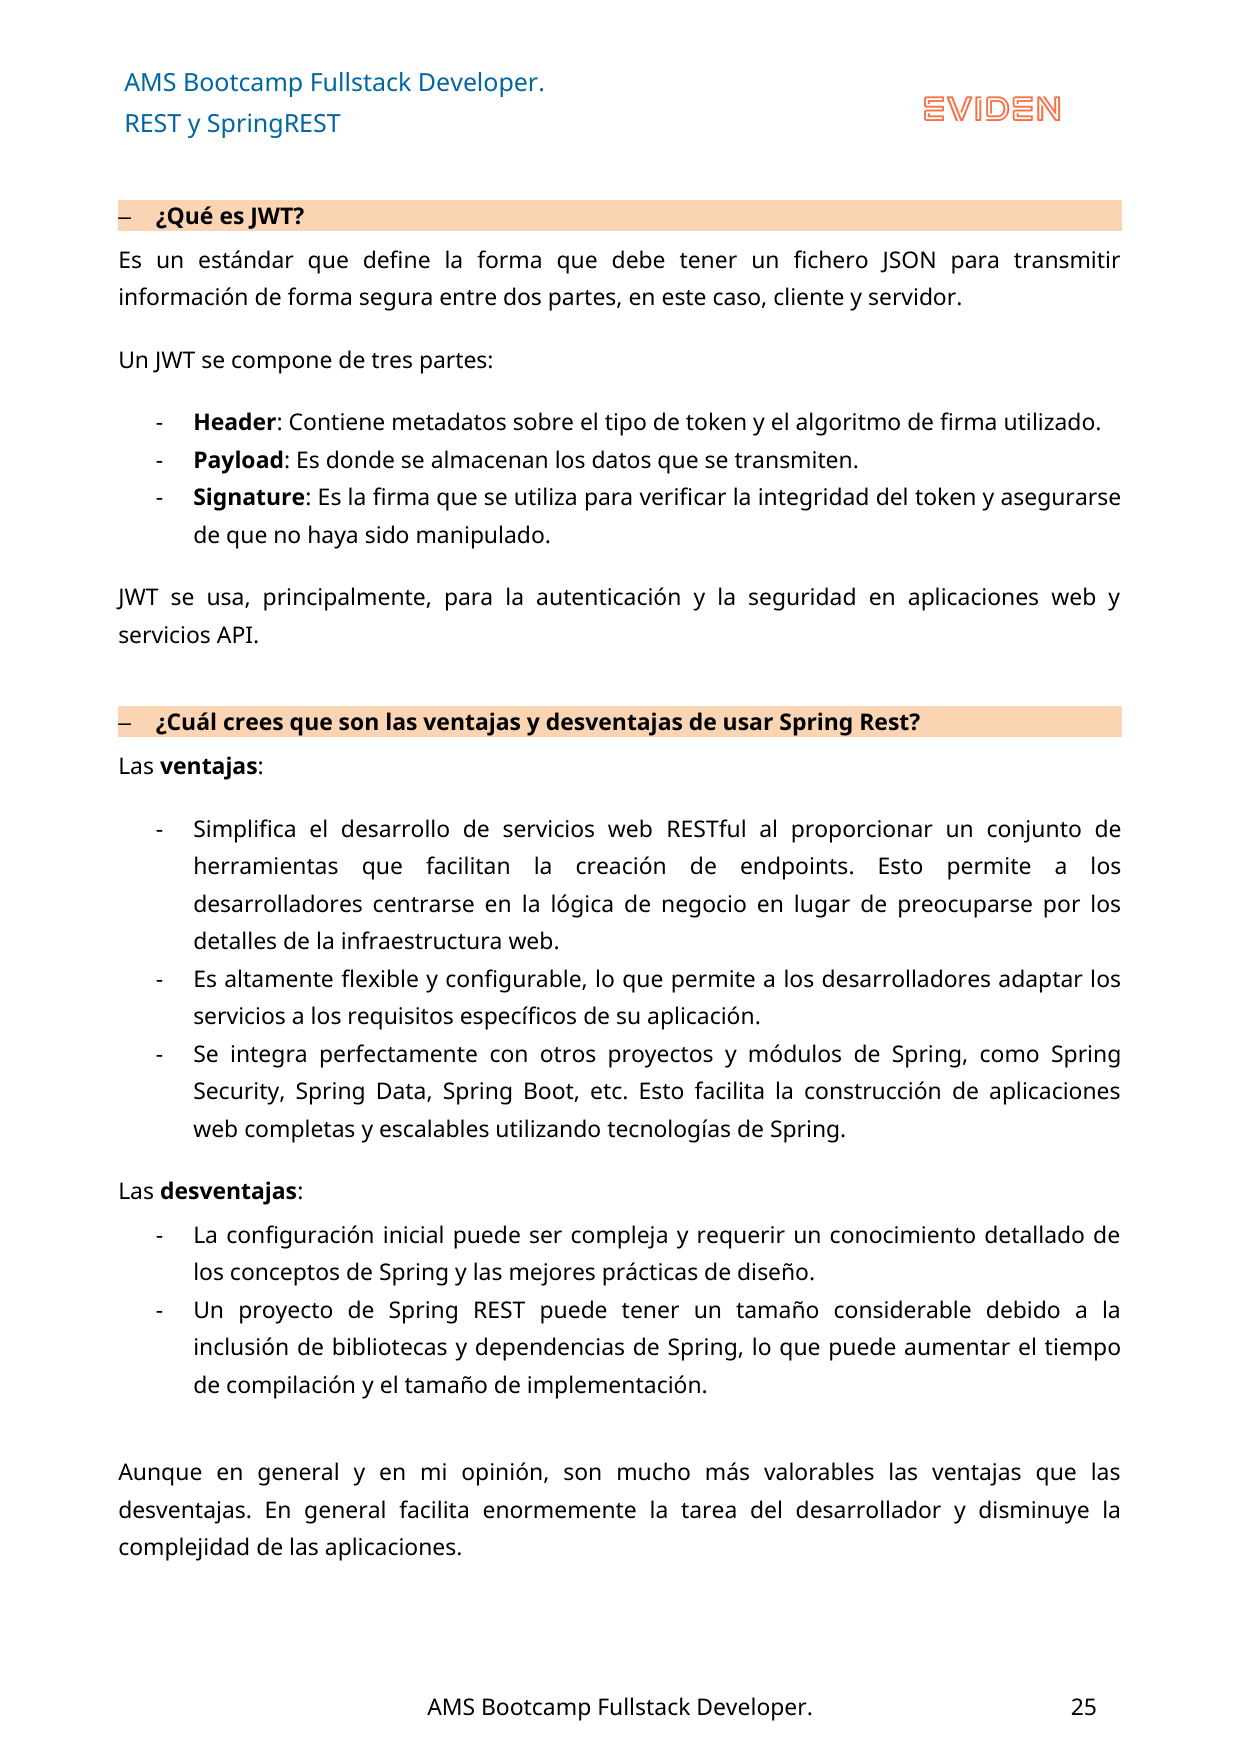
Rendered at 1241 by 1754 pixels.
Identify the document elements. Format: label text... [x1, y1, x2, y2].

list ¿Cuál crees que son las ventajas y desventajas de usar Spring Rest? [118, 706, 1122, 737]
list Se integra perfectamente con otros proyectos y módulos de Spring, como Spring Security, Spring Data, Spring Boot, etc. Esto facilita la construcción de aplicaciones web completas y escalables utilizando tecnologías de Spring. [156, 1037, 1122, 1144]
text JWT se usa, principalmente, para la autenticación y la seguridad en aplicaciones web y servicios API. [118, 581, 1122, 650]
text Un JWT se compone de tres partes: [118, 344, 1122, 375]
list Simplifica el desarrollo de servicios web RESTful al proporcionar un conjunto de herramientas que facilitan la creación de endpoints. Esto permite a los desarrolladores centrarse en la lógica de negocio en lugar de preocuparse por los detalles de la infraestructura web. [156, 812, 1122, 956]
list ¿Qué es JWT? [118, 200, 1122, 231]
picture [912, 84, 1072, 133]
list Signature: Es la firma que se utiliza para verificar la integridad del token y asegurarse de que no haya sido manipulado. [156, 481, 1122, 550]
text Es un estándar que define la forma que debe tener un fichero JSON para transmitir información de forma segura entre dos partes, en este caso, cliente y servidor. [118, 244, 1122, 312]
text Las desventajas: [118, 1175, 1122, 1206]
list Es altamente flexible y configurable, lo que permite a los desarrolladores adaptar los servicios a los requisitos específicos de su aplicación. [156, 962, 1122, 1031]
list Header: Contiene metadatos sobre el tipo de token y el algoritmo de firma utilizado. [156, 406, 1122, 437]
list La configuración inicial puede ser compleja y requerir un conocimiento detallado de los conceptos de Spring y las mejores prácticas de diseño. [156, 1219, 1122, 1287]
list Payload: Es donde se almacenan los datos que se transmiten. [156, 444, 1122, 475]
list Un proyecto de Spring REST puede tener un tamaño considerable debido a la inclusión de bibliotecas y dependencias de Spring, lo que puede aumentar el tiempo de compilación y el tamaño de implementación. [156, 1294, 1122, 1400]
text Las ventajas: [118, 750, 1122, 781]
text Aunque en general y en mi opinión, son mucho más valorables las ventajas que las desventajas. En general facilita enormemente la tarea del desarrollador y disminuye la complejidad de las aplicaciones. [118, 1456, 1122, 1562]
